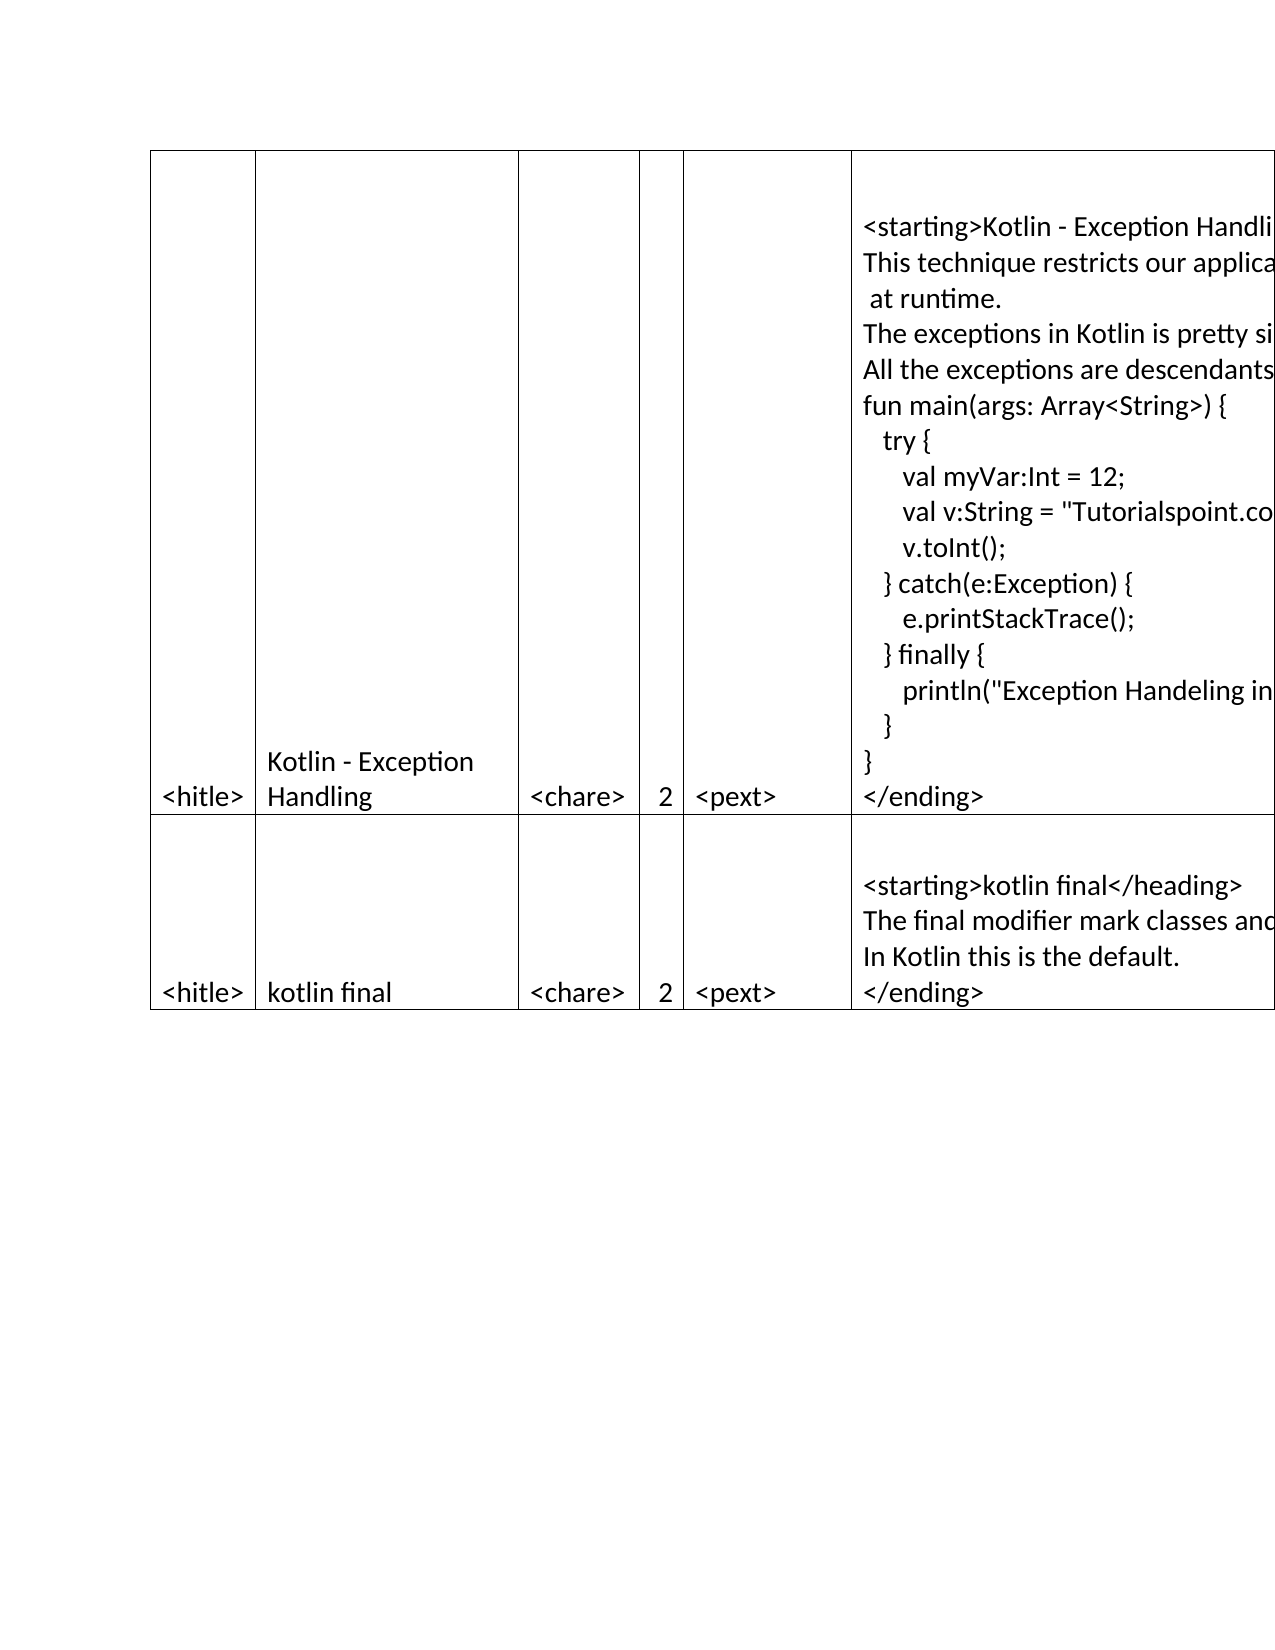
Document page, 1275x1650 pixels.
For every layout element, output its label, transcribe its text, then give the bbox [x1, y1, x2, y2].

table_cell <hitle> [151, 151, 255, 814]
table_cell <starting>kotlin final</heading> The final modifier mark classes and methods as not allowed to be overridden. In Kotlin this is the default. </ending> [852, 815, 1274, 1009]
table_cell 2 [640, 151, 683, 814]
table_cell <pext> [684, 815, 851, 1009]
table_cell <pext> [684, 151, 851, 814]
table_cell Kotlin - Exception Handling [256, 151, 518, 814]
table_cell <starting>Kotlin - Exception Handling</heading> This technique restricts our application from generating the wrong output at runtime. The exceptions in Kotlin is pretty similar to the exceptions in Java. All the exceptions are descendants of the “Throwable” class. fun main(args: Array<String>) { try { val myVar:Int = 12; val v:String = "Tutorialspoint.com"; v.toInt(); } catch(e:Exception) { e.printStackTrace(); } finally { println("Exception Handeling in Kotlin"); } } </ending> [852, 151, 1274, 814]
table_cell 2 [640, 815, 683, 1009]
table_cell <chare> [519, 151, 639, 814]
table_cell kotlin final [256, 815, 518, 1009]
table_cell <chare> [519, 815, 639, 1009]
table_cell <hitle> [151, 815, 255, 1009]
